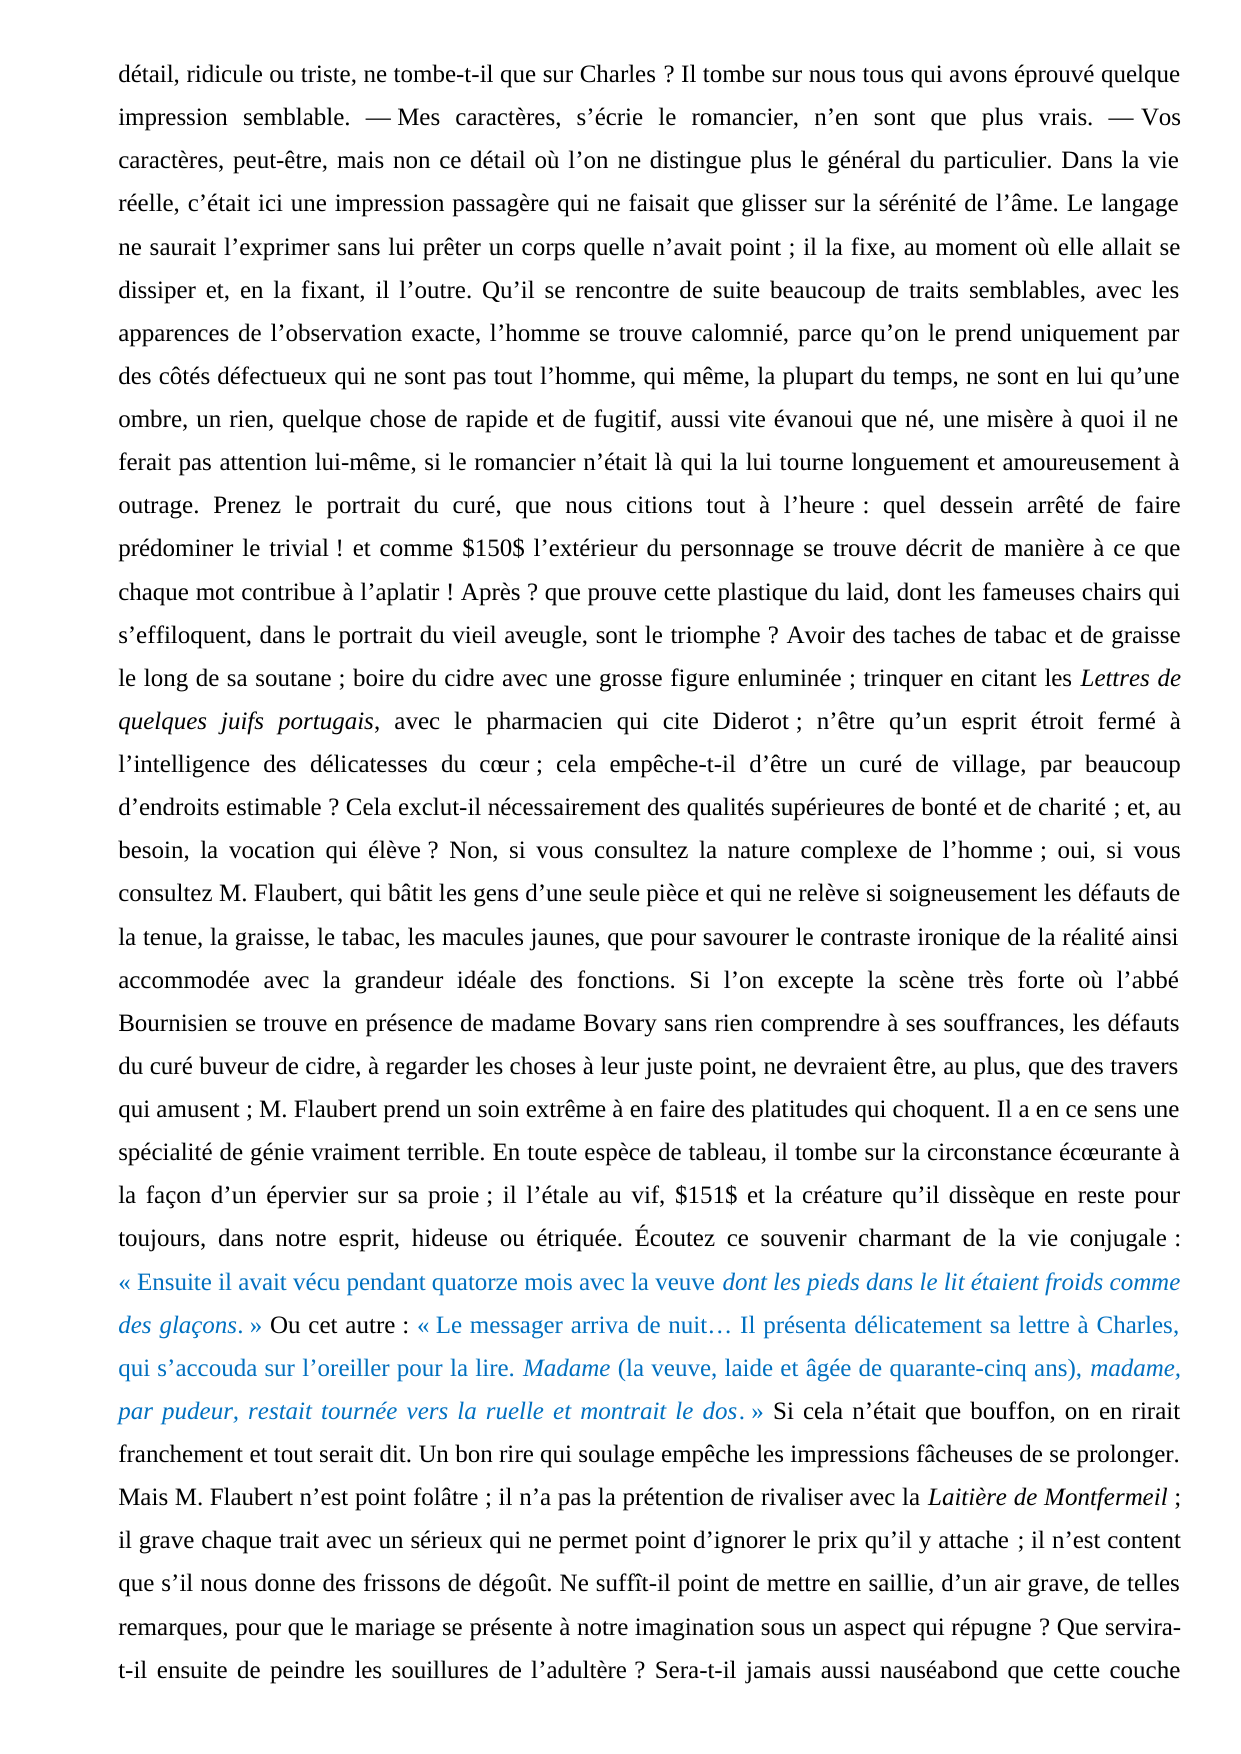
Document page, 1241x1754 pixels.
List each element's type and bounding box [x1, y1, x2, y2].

text [118, 59, 1181, 1683]
